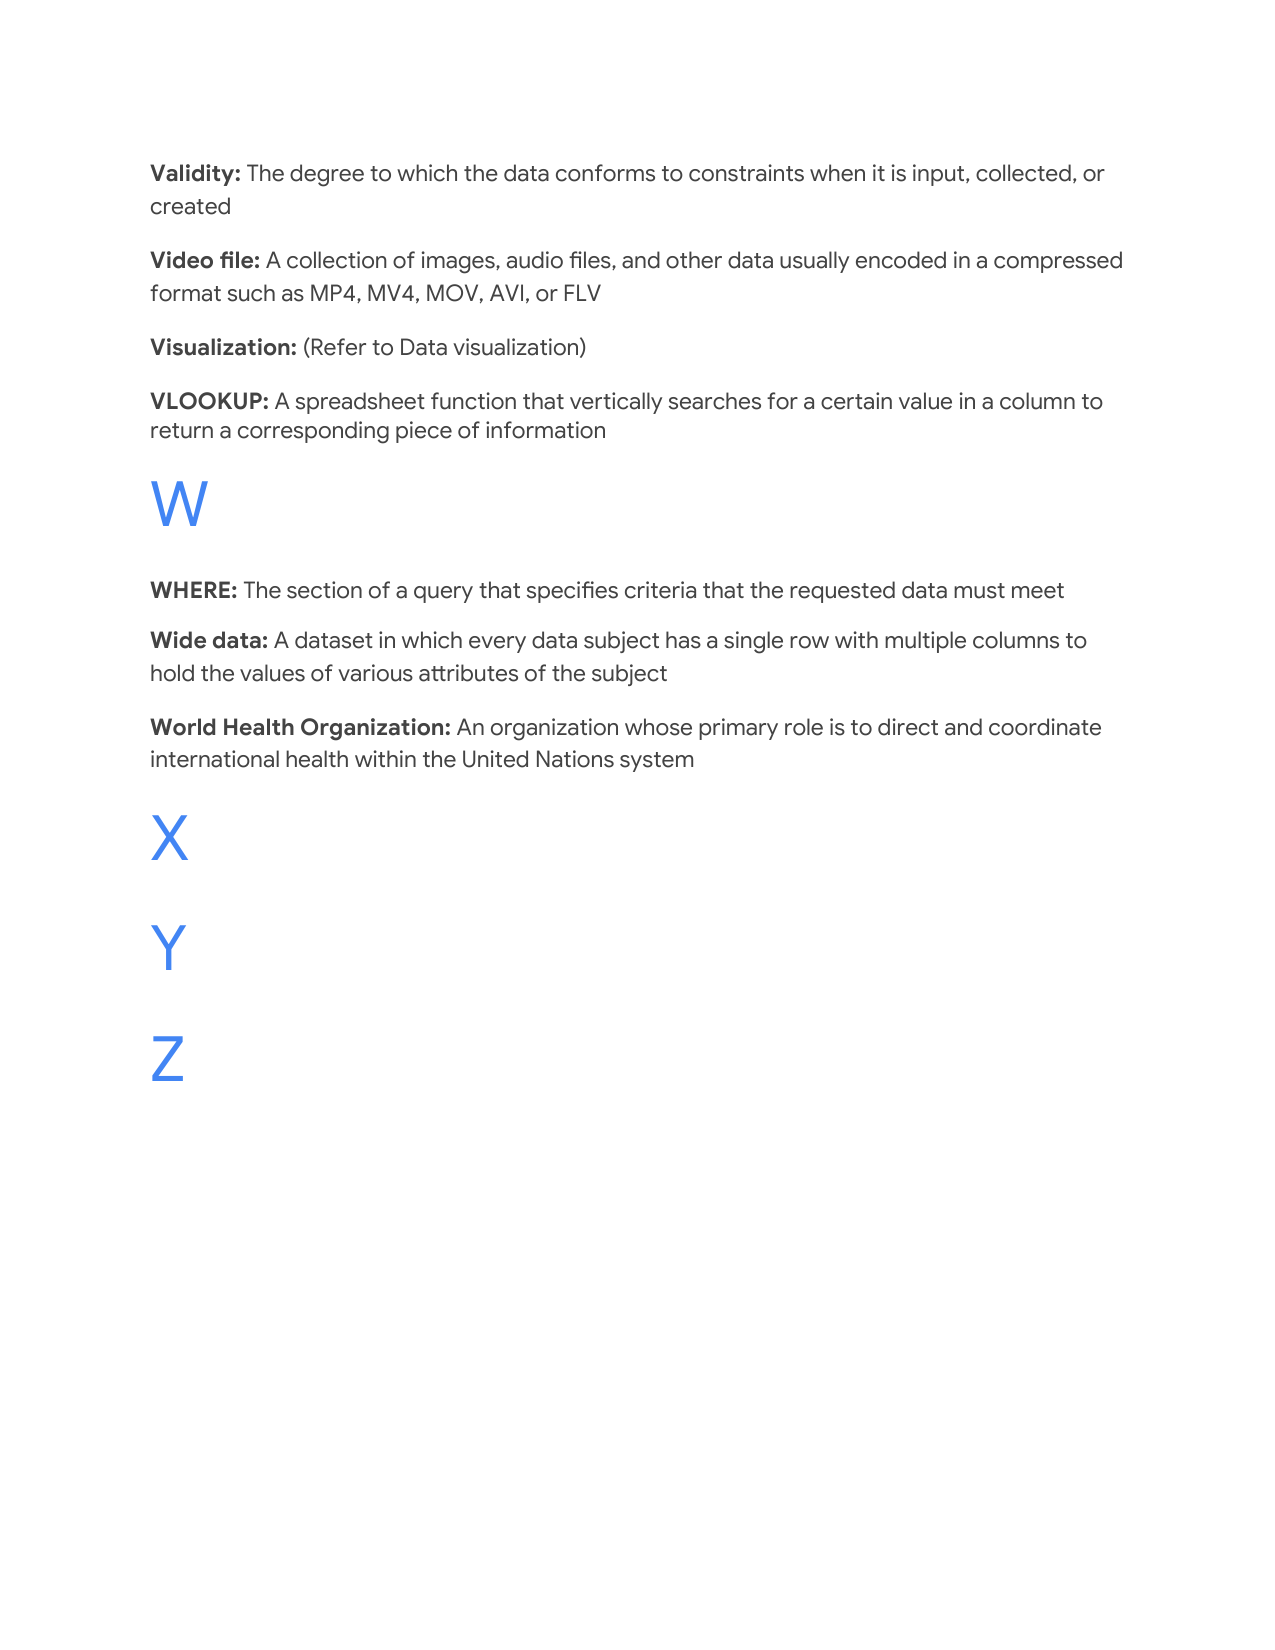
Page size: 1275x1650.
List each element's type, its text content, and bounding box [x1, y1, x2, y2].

text X [150, 799, 1125, 878]
text VLOOKUP: A spreadsheet function that vertically searches for a certain value in a column to return a corresponding piece of information [150, 387, 1125, 445]
text Z [150, 1021, 1125, 1099]
text Video file: A collection of images, audio files, and other data usually encoded in a compressed format such as MP4, MV4, MOV, AVI, or FLV [150, 246, 1125, 308]
text W [150, 466, 1125, 544]
text Wide data: A dataset in which every data subject has a single row with multiple columns to hold the values of various attributes of the subject [150, 626, 1125, 688]
text World Health Organization: An organization whose primary role is to direct and coordinate international health within the United Nations system [150, 713, 1125, 774]
text WHERE: The section of a query that specifies criteria that the requested data must meet [150, 576, 1125, 605]
text Validity: The degree to which the data conforms to constraints when it is input, collected, or created [150, 159, 1125, 221]
text Visualization: (Refer to Data visualization) [150, 333, 1125, 362]
text Y [150, 910, 1125, 988]
